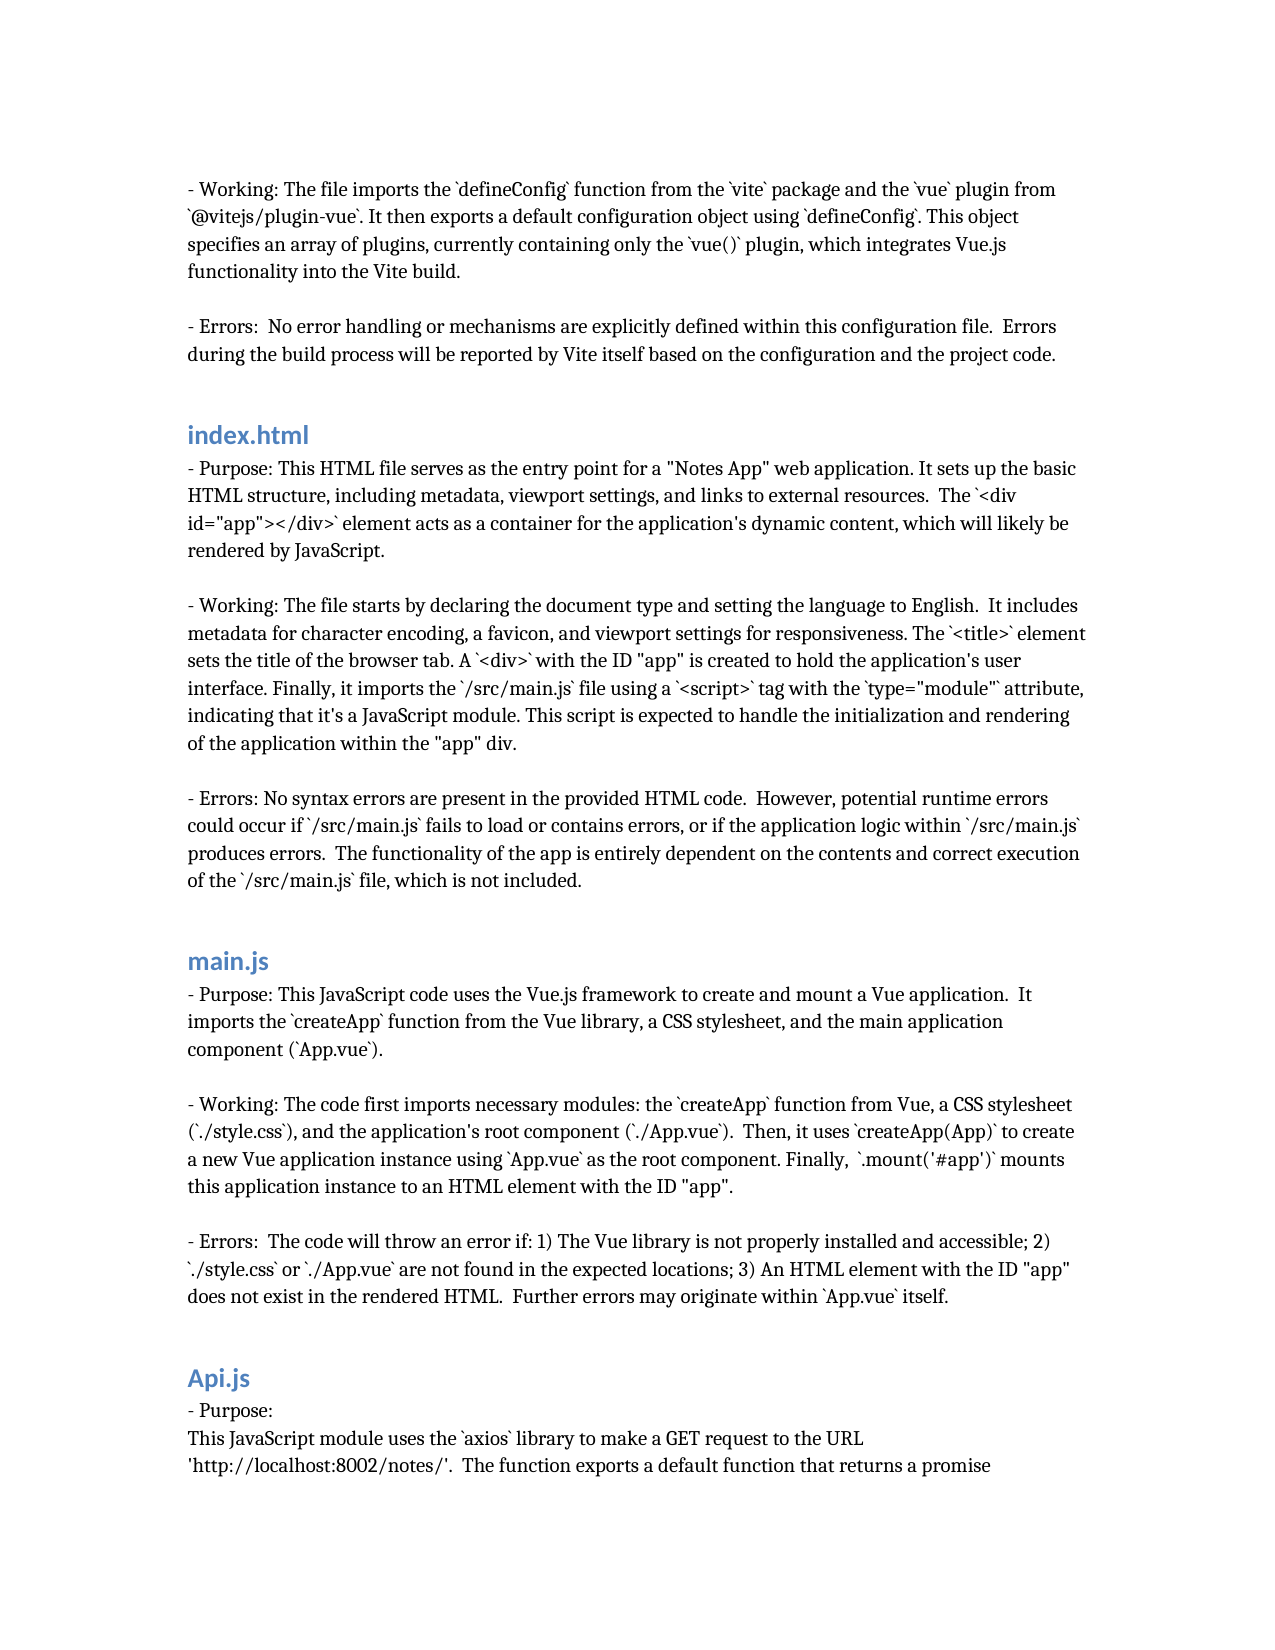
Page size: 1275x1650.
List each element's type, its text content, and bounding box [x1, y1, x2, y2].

subtitle index.html [187, 418, 1087, 451]
subtitle main.js [187, 944, 1087, 978]
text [187, 150, 1087, 394]
text - Purpose: This HTML file serves as the entry point for a "Notes App" web application. It sets up the basic HTML structure, including metadata, viewport settings, and links to external resources. The `<div id="app"></div>` element acts as a container for the application's dynamic content, which will likely be rendered by JavaScript. - Working: The file starts by declaring the document type and setting the language to English. It includes metadata for character encoding, a favicon, and viewport settings for responsiveness. The `<title>` element sets the title of the browser tab. A `<div>` with the ID "app" is created to hold the application's user interface. Finally, it imports the `/src/main.js` file using a `<script>` tag with the `type="module"` attribute, indicating that it's a JavaScript module. This script is expected to handle the initialization and rendering of the application within the "app" div. - Errors: No syntax errors are present in the provided HTML code. However, potential runtime errors could occur if `/src/main.js` fails to load or contains errors, or if the application logic within `/src/main.js` produces errors. The functionality of the app is entirely dependent on the contents and correct execution of the `/src/main.js` file, which is not included. [187, 456, 1087, 920]
text - Purpose: This JavaScript code uses the Vue.js framework to create and mount a Vue application. It imports the `createApp` function from the Vue library, a CSS stylesheet, and the main application component (`App.vue`). - Working: The code first imports necessary modules: the `createApp` function from Vue, a CSS stylesheet (`./style.css`), and the application's root component (`./App.vue`). Then, it uses `createApp(App)` to create a new Vue application instance using `App.vue` as the root component. Finally, `.mount('#app')` mounts this application instance to an HTML element with the ID "app". - Errors: The code will throw an error if: 1) The Vue library is not properly installed and accessible; 2) `./style.css` or `./App.vue` are not found in the expected locations; 3) An HTML element with the ID "app" does not exist in the rendered HTML. Further errors may originate within `App.vue` itself. [187, 982, 1087, 1336]
subtitle Api.js [187, 1361, 1087, 1394]
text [187, 1399, 1087, 1478]
